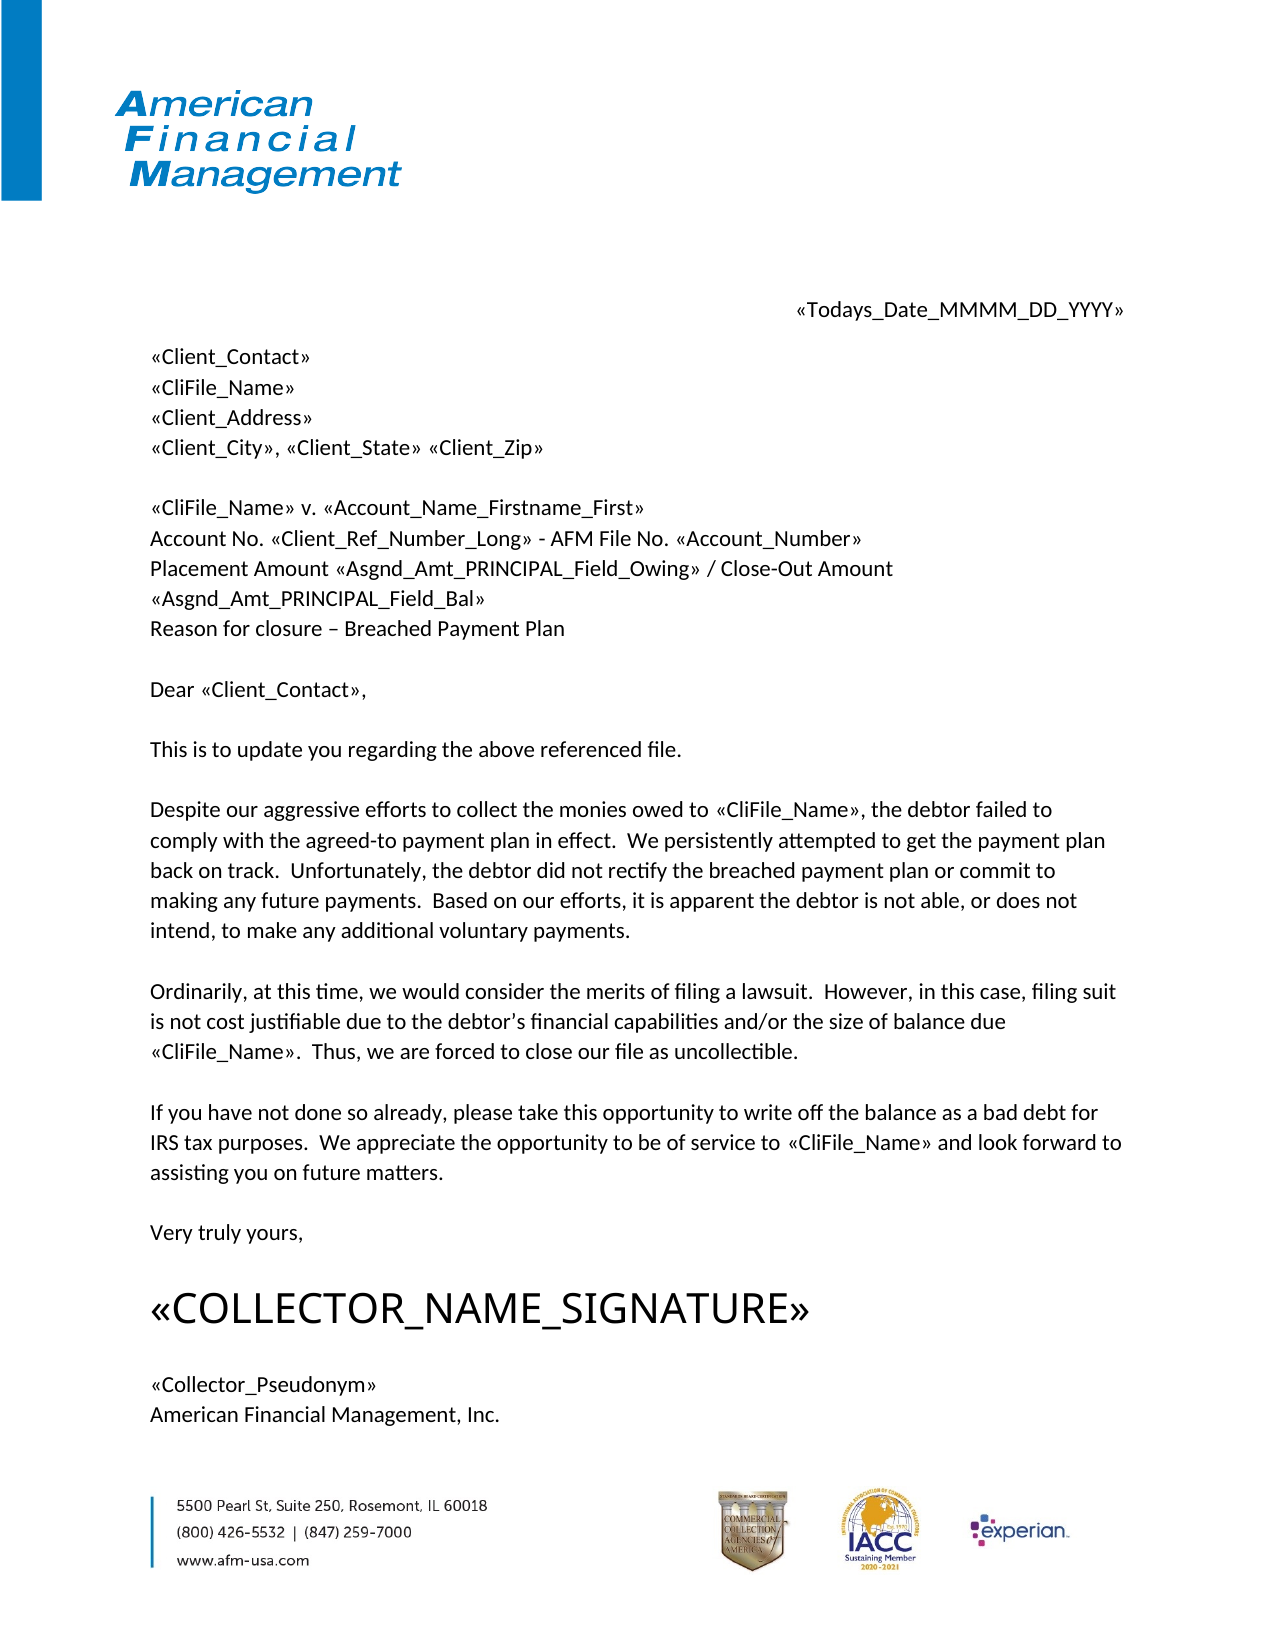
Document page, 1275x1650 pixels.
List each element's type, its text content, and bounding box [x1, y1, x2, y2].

text Ordinarily, at this time, we would consider the merits of filing a lawsuit. However, in this case, filing suit is not cost justifiable due to the debtor’s financial capabilities and/or the size of balance due . Thus, we are forced to close our file as uncollectible. [150, 977, 1125, 1065]
text Dear , [150, 675, 1125, 703]
text This is to update you regarding the above referenced file. [150, 735, 1125, 763]
text Placement Amount «Asgnd_Amt_PRINCIPAL_Field_Owing» / Close-Out Amount «Asgnd_Amt_PRINCIPAL_Field_Bal» [150, 554, 1125, 612]
text Despite our aggressive efforts to collect the monies owed to , the debtor failed to comply with the agreed-to payment plan in effect. We persistently attempted to get the payment plan back on track. Unfortunately, the debtor did not rectify the breached payment plan or commit to making any future payments. Based on our efforts, it is apparent the debtor is not able, or does not intend, to make any additional voluntary payments. [150, 796, 1125, 944]
text American Financial Management, Inc. [150, 1401, 1125, 1428]
text Account No. - AFM File No. [150, 524, 1125, 552]
text If you have not done so already, please take this opportunity to write off the balance as a bad debt for IRS tax purposes. We appreciate the opportunity to be of service to and look forward to assisting you on future matters. [150, 1098, 1125, 1186]
text Very truly yours, [150, 1218, 1125, 1246]
picture [150, 1486, 1126, 1575]
text «COLLECTOR_NAME_SIGNATURE» [150, 1279, 1125, 1336]
picture [1, 0, 402, 201]
text , [150, 433, 1125, 461]
text Reason for closure – Breached Payment Plan [150, 614, 1125, 642]
text v. [150, 493, 1125, 521]
